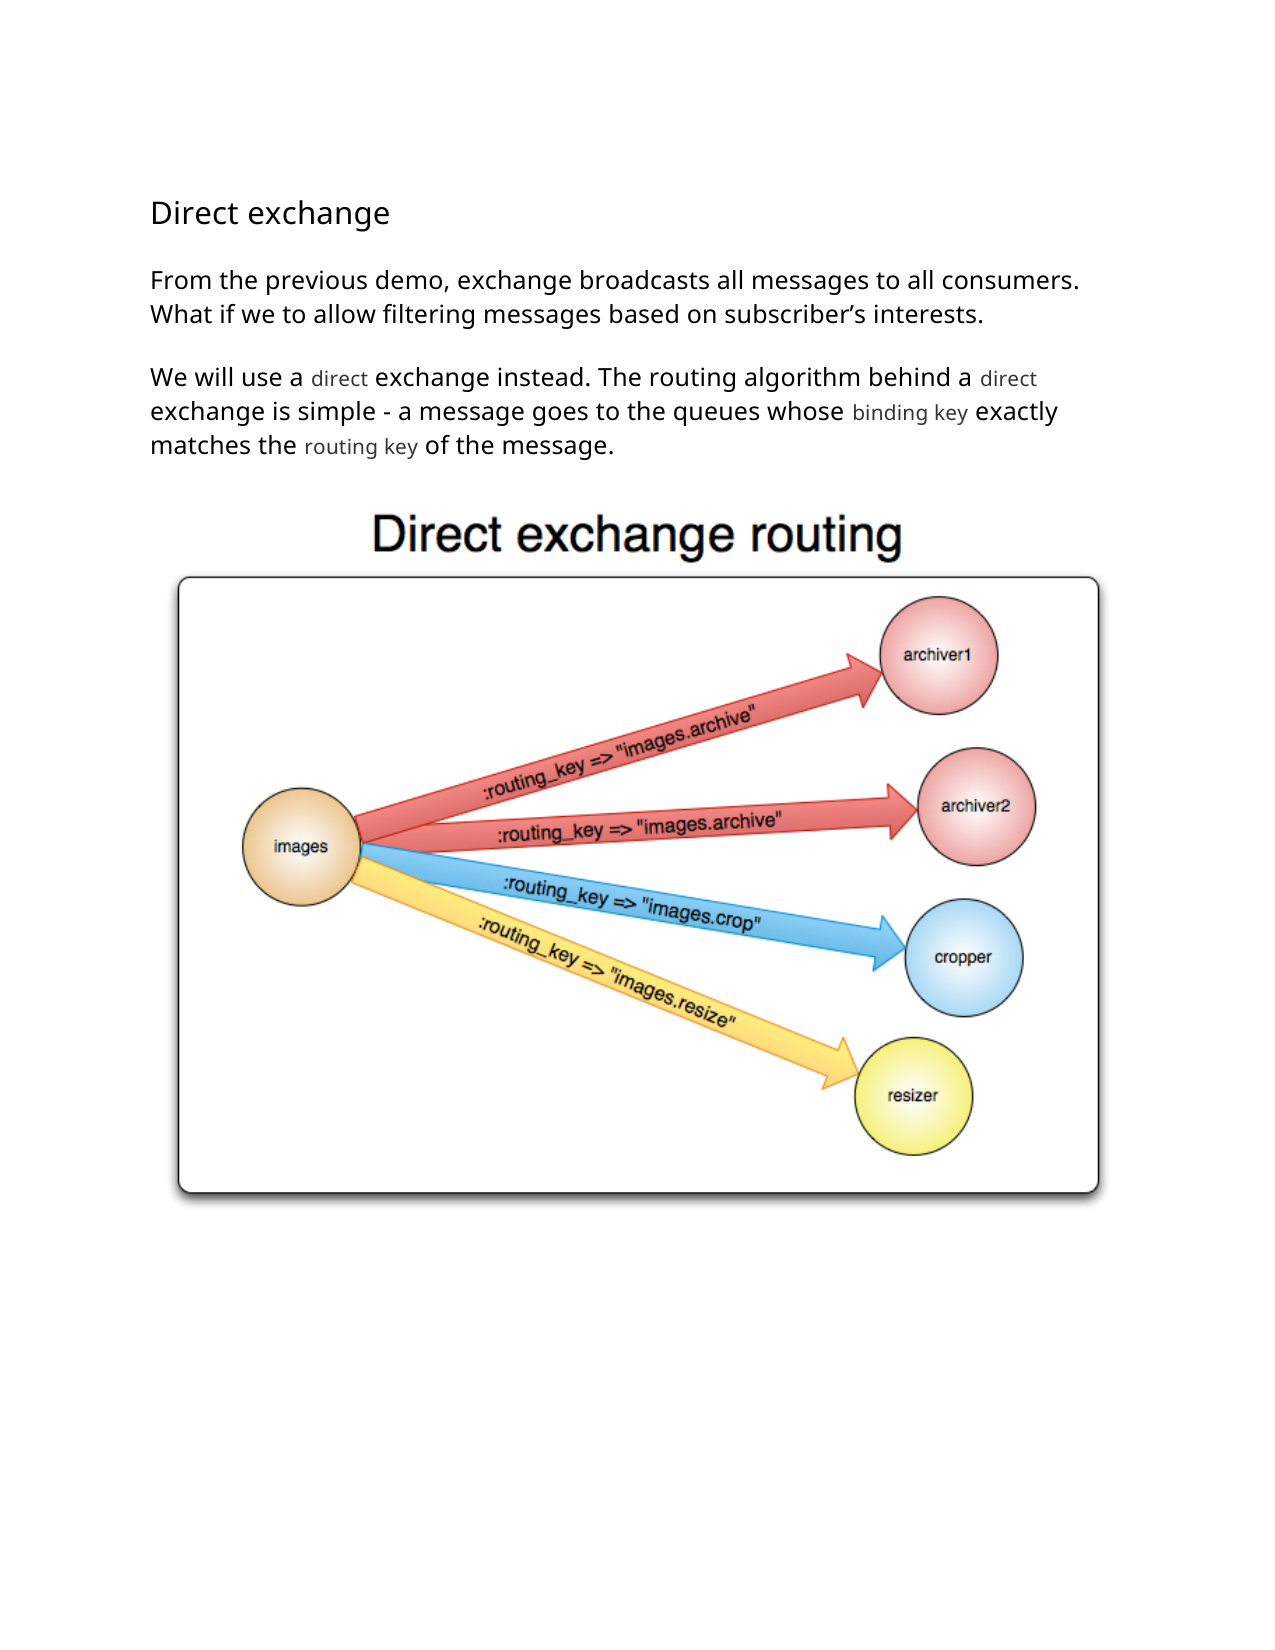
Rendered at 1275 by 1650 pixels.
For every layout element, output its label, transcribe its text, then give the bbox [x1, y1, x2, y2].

picture [150, 491, 1125, 1226]
text From the previous demo, exchange broadcasts all messages to all consumers. What if we to allow filtering messages based on subscriber’s interests. [150, 262, 1125, 331]
text Direct exchange [150, 191, 1125, 233]
text We will use a direct exchange instead. The routing algorithm behind a direct exchange is simple - a message goes to the queues whose binding key exactly matches the routing key of the message. [150, 360, 1125, 462]
